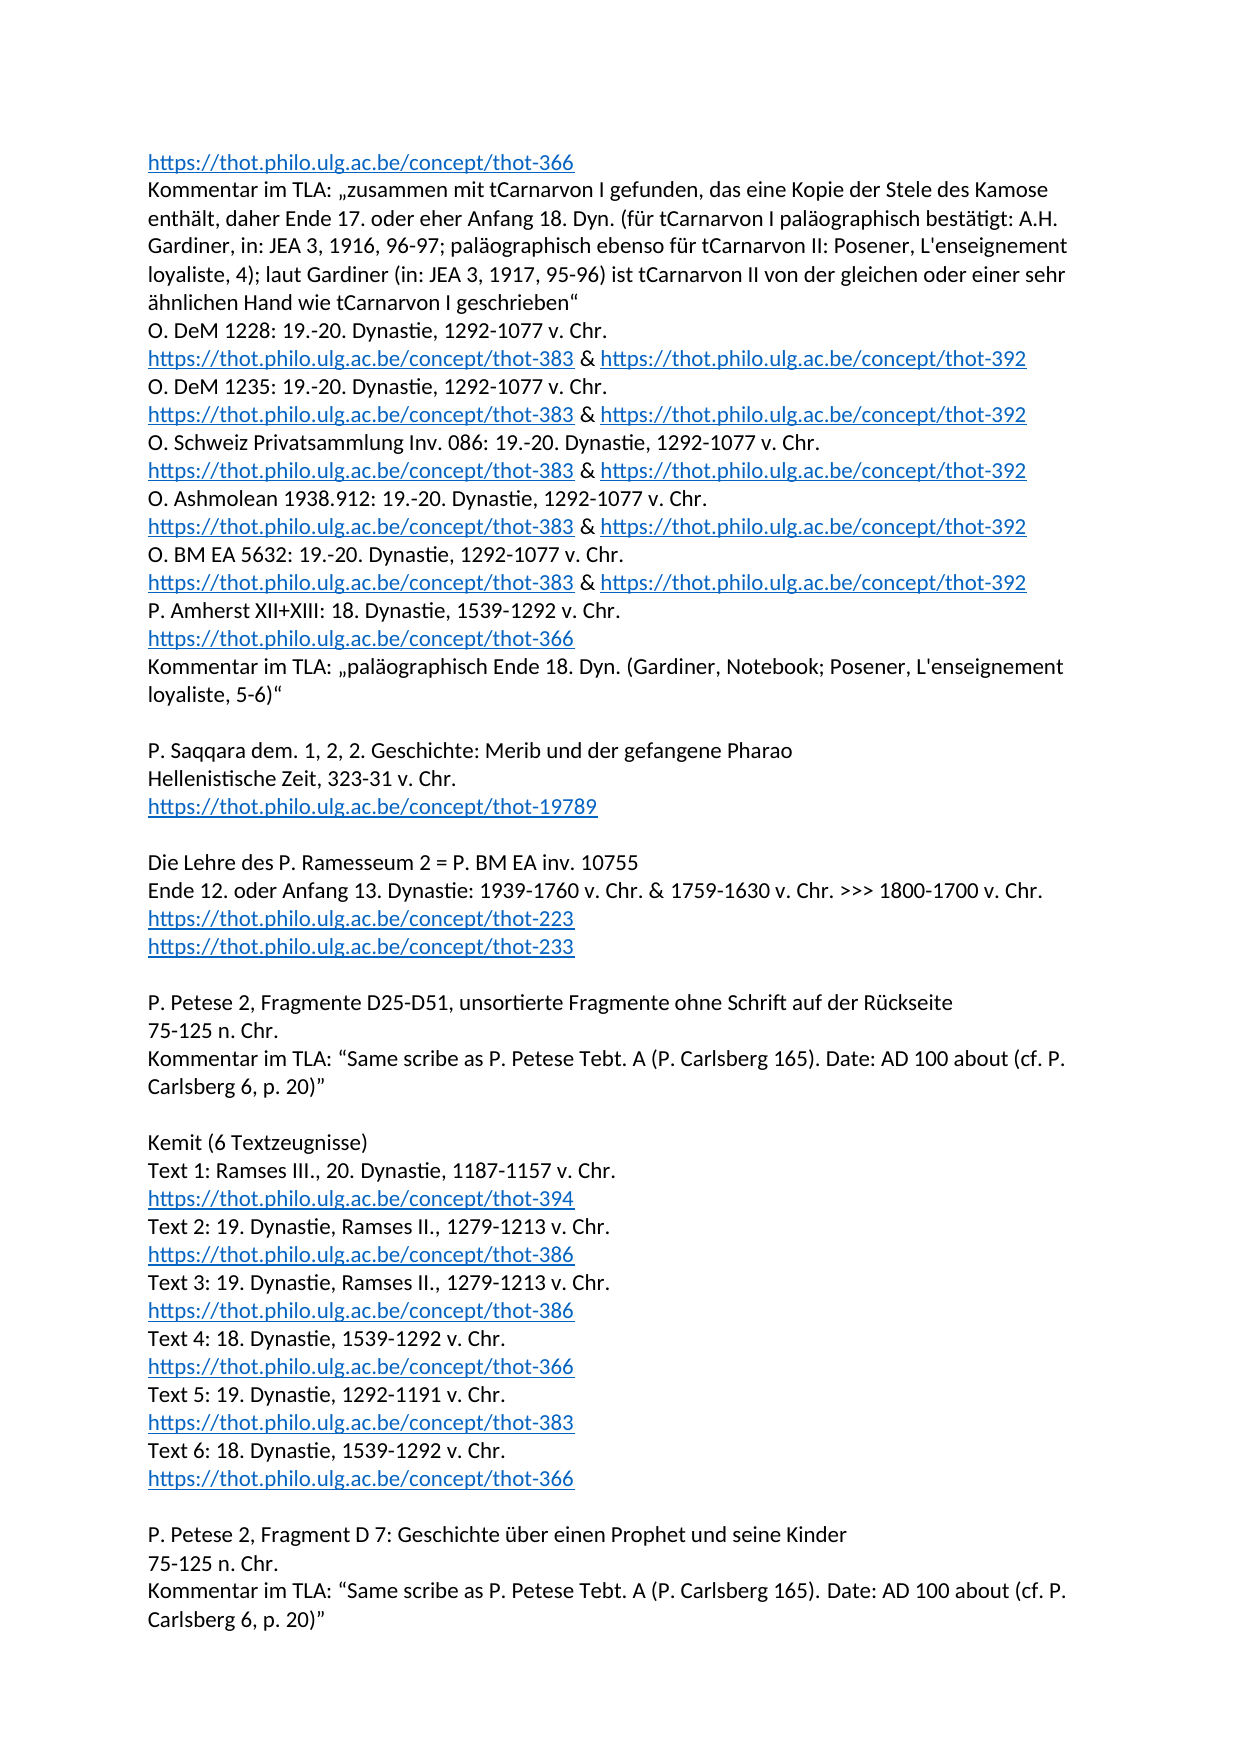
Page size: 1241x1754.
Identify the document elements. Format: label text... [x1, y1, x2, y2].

text Text 4: 18. Dynastie, 1539-1292 v. Chr. [148, 1324, 1093, 1352]
text P. Petese 2, Fragmente D25-D51, unsortierte Fragmente ohne Schrift auf der Rückseite [148, 988, 1093, 1016]
text Text 3: 19. Dynastie, Ramses II., 1279-1213 v. Chr. [148, 1268, 1093, 1296]
text https://thot.philo.ulg.ac.be/concept/thot-366 [148, 624, 1093, 652]
text O. DeM 1228: 19.-20. Dynastie, 1292-1077 v. Chr. [148, 316, 1093, 344]
text O. DeM 1235: 19.-20. Dynastie, 1292-1077 v. Chr. [148, 372, 1093, 400]
text https://thot.philo.ulg.ac.be/concept/thot-386 [148, 1296, 1093, 1324]
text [148, 148, 1093, 176]
text https://thot.philo.ulg.ac.be/concept/thot-383 & https://thot.philo.ulg.ac.be/concept/thot-392 [148, 400, 1093, 428]
text Text 6: 18. Dynastie, 1539-1292 v. Chr. [148, 1437, 1093, 1464]
text O. Ashmolean 1938.912: 19.-20. Dynastie, 1292-1077 v. Chr. [148, 484, 1093, 512]
text https://thot.philo.ulg.ac.be/concept/thot-223 [148, 904, 1093, 932]
text https://thot.philo.ulg.ac.be/concept/thot-233 [148, 932, 1093, 960]
text 75-125 n. Chr. [148, 1549, 1093, 1577]
text Text 2: 19. Dynastie, Ramses II., 1279-1213 v. Chr. [148, 1212, 1093, 1240]
text O. BM EA 5632: 19.-20. Dynastie, 1292-1077 v. Chr. [148, 540, 1093, 568]
text Kemit (6 Textzeugnisse) [148, 1128, 1093, 1156]
text https://thot.philo.ulg.ac.be/concept/thot-383 & https://thot.philo.ulg.ac.be/concept/thot-392 [148, 568, 1093, 596]
text https://thot.philo.ulg.ac.be/concept/thot-383 & https://thot.philo.ulg.ac.be/concept/thot-392 [148, 344, 1093, 372]
text https://thot.philo.ulg.ac.be/concept/thot-394 [148, 1184, 1093, 1212]
text Text 1: Ramses III., 20. Dynastie, 1187-1157 v. Chr. [148, 1156, 1093, 1184]
text Kommentar im TLA: „zusammen mit tCarnarvon I gefunden, das eine Kopie der Stele des Kamose enthält, daher Ende 17. oder eher Anfang 18. Dyn. (für tCarnarvon I paläographisch bestätigt: A.H. Gardiner, in: JEA 3, 1916, 96-97; paläographisch ebenso für tCarnarvon II: Posener, L'enseignement loyaliste, 4); laut Gardiner (in: JEA 3, 1917, 95-96) ist tCarnarvon II von der gleichen oder einer sehr ähnlichen Hand wie tCarnarvon I geschrieben“ [148, 176, 1093, 316]
text 75-125 n. Chr. [148, 1016, 1093, 1044]
text Kommentar im TLA: “Same scribe as P. Petese Tebt. A (P. Carlsberg 165). Date: AD 100 about (cf. P. Carlsberg 6, p. 20)” [148, 1044, 1093, 1100]
text Kommentar im TLA: “Same scribe as P. Petese Tebt. A (P. Carlsberg 165). Date: AD 100 about (cf. P. Carlsberg 6, p. 20)” [148, 1577, 1093, 1633]
text https://thot.philo.ulg.ac.be/concept/thot-366 [148, 1352, 1093, 1381]
text https://thot.philo.ulg.ac.be/concept/thot-383 & https://thot.philo.ulg.ac.be/concept/thot-392 [148, 512, 1093, 540]
text Ende 12. oder Anfang 13. Dynastie: 1939-1760 v. Chr. & 1759-1630 v. Chr. >>> 1800-1700 v. Chr. [148, 876, 1093, 904]
text https://thot.philo.ulg.ac.be/concept/thot-386 [148, 1240, 1093, 1268]
text O. Schweiz Privatsammlung Inv. 086: 19.-20. Dynastie, 1292-1077 v. Chr. [148, 428, 1093, 456]
text https://thot.philo.ulg.ac.be/concept/thot-383 & https://thot.philo.ulg.ac.be/concept/thot-392 [148, 456, 1093, 484]
text https://thot.philo.ulg.ac.be/concept/thot-366 [148, 1464, 1093, 1493]
text P. Amherst XII+XIII: 18. Dynastie, 1539-1292 v. Chr. [148, 596, 1093, 624]
text Text 5: 19. Dynastie, 1292-1191 v. Chr. [148, 1381, 1093, 1408]
text P. Saqqara dem. 1, 2, 2. Geschichte: Merib und der gefangene Pharao [148, 736, 1093, 764]
text Kommentar im TLA: „paläographisch Ende 18. Dyn. (Gardiner, Notebook; Posener, L'enseignement loyaliste, 5-6)“ [148, 652, 1093, 708]
text https://thot.philo.ulg.ac.be/concept/thot-383 [148, 1408, 1093, 1437]
text https://thot.philo.ulg.ac.be/concept/thot-19789 [148, 792, 1093, 820]
text Die Lehre des P. Ramesseum 2 = P. BM EA inv. 10755 [148, 848, 1093, 876]
text Hellenistische Zeit, 323-31 v. Chr. [148, 764, 1093, 792]
text P. Petese 2, Fragment D 7: Geschichte über einen Prophet und seine Kinder [148, 1521, 1093, 1549]
